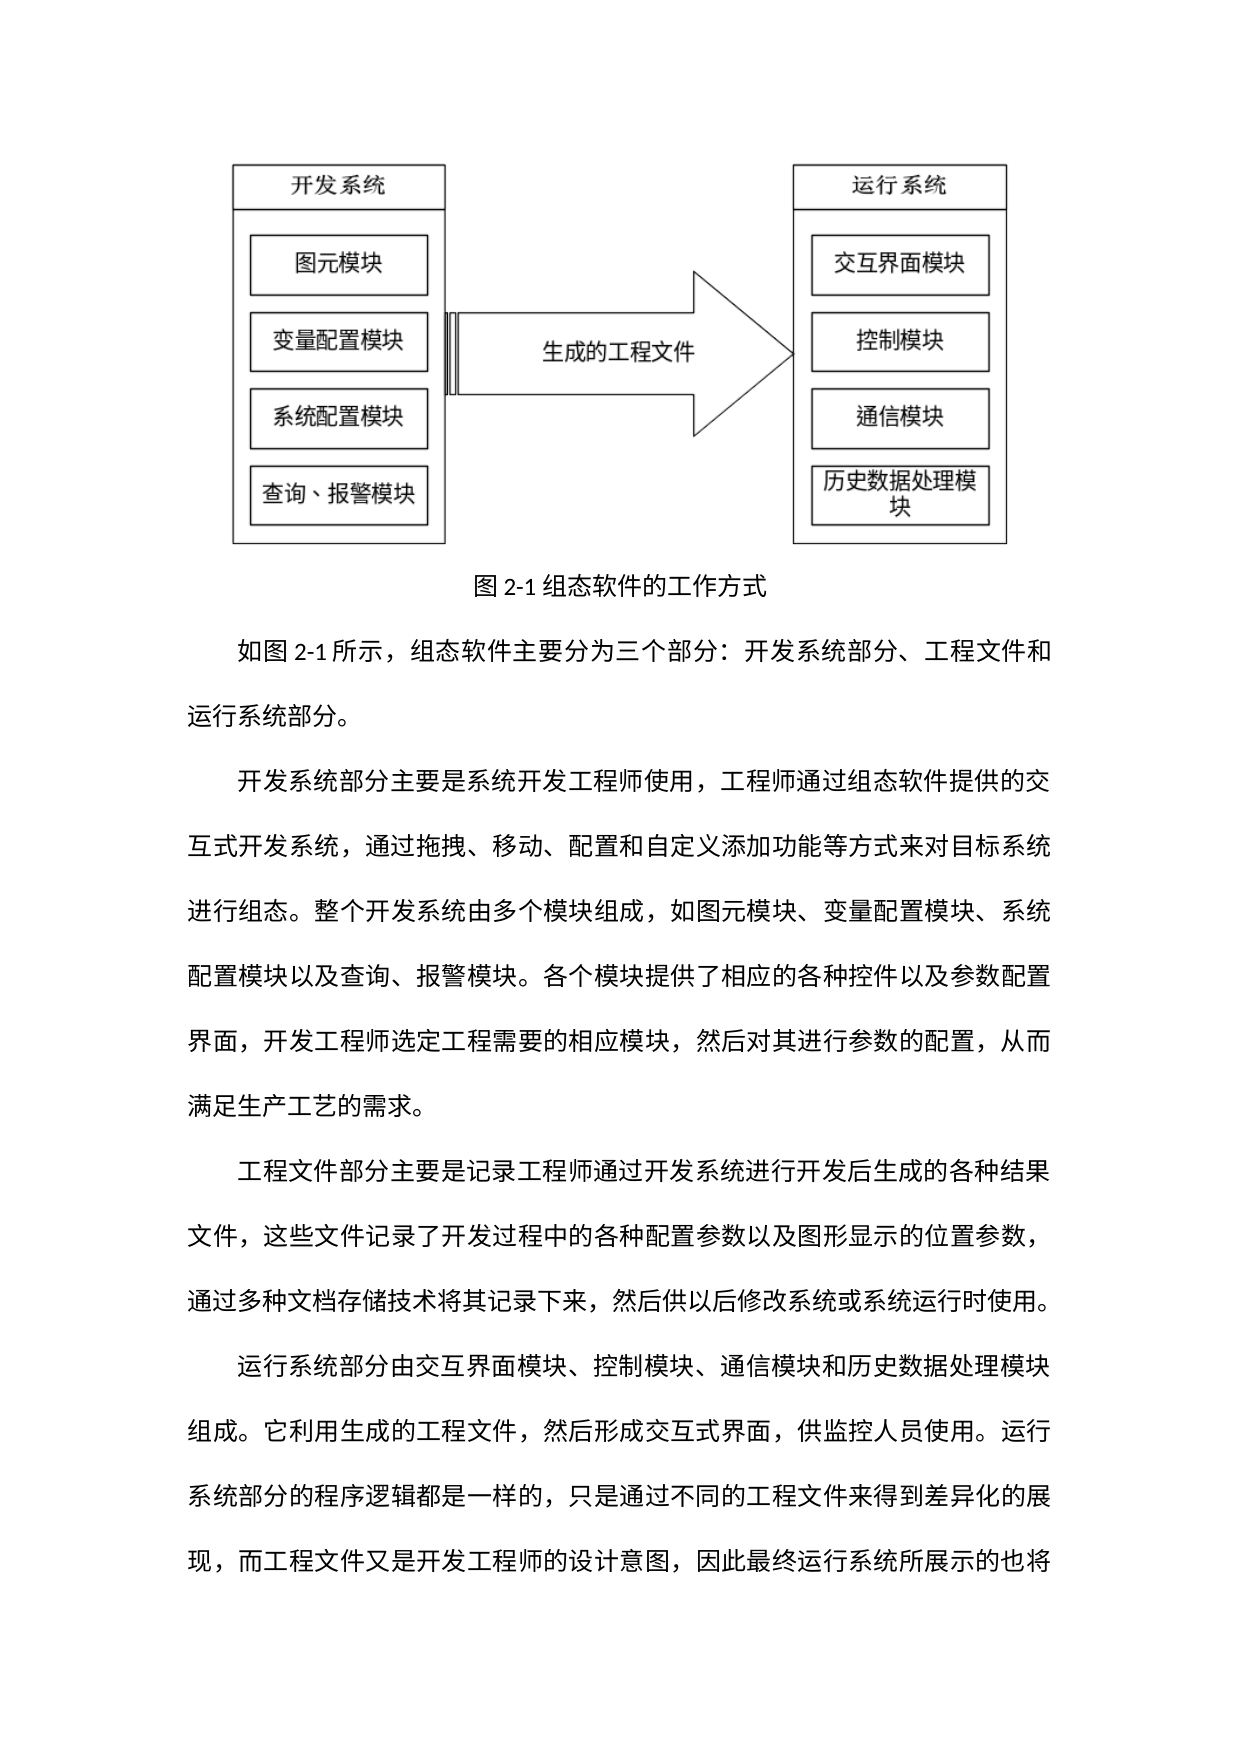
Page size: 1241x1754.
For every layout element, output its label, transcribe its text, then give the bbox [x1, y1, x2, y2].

text 图2-1 组态软件的工作方式 [187, 552, 1053, 617]
text 开发系统部分主要是系统开发工程师使用，工程师通过组态软件提供的交互式开发系统，通过拖拽、移动、配置和自定义添加功能等方式来对目标系统进行组态。整个开发系统由多个模块组成，如图元模块、变量配置模块、系统配置模块以及查询、报警模块。各个模块提供了相应的各种控件以及参数配置界面，开发工程师选定工程需要的相应模块，然后对其进行参数的配置，从而满足生产工艺的需求。 [187, 747, 1053, 1137]
text 如图2-1所示，组态软件主要分为三个部分：开发系统部分、工程文件和运行系统部分。 [187, 617, 1053, 747]
text 工程文件部分主要是记录工程师通过开发系统进行开发后生成的各种结果文件，这些文件记录了开发过程中的各种配置参数以及图形显示的位置参数，通过多种文档存储技术将其记录下来，然后供以后修改系统或系统运行时使用。 [187, 1137, 1053, 1332]
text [187, 1332, 1053, 1592]
